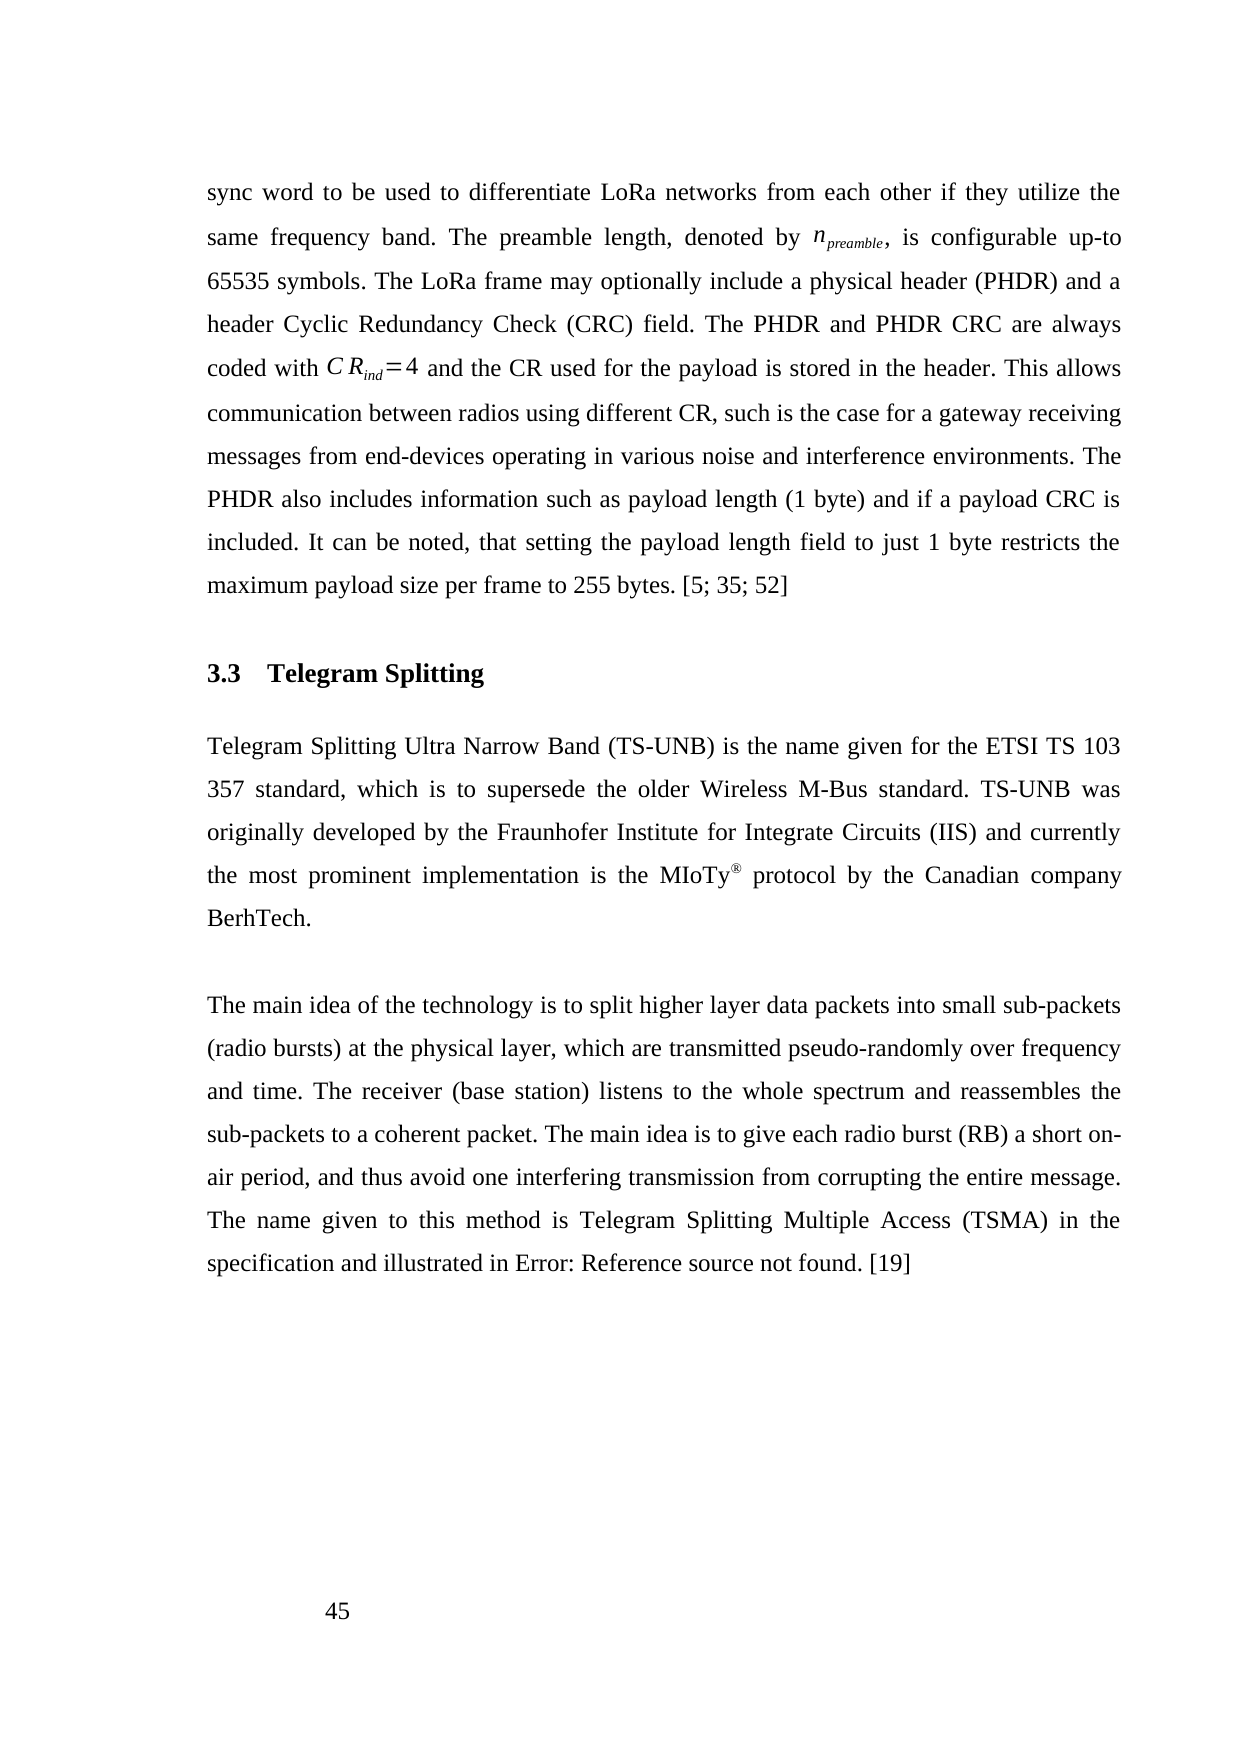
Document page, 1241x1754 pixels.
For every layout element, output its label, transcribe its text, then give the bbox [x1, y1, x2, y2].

text Telegram Splitting Ultra Narrow Band (TS-UNB) is the name given for the ETSI TS 103 357 standard, which is to supersede the older Wireless M-Bus standard. TS-UNB was originally developed by the Fraunhofer Institute for Integrate Circuits (IIS) and currently the most prominent implementation is the MIoTy® protocol by the Canadian company BerhTech. [207, 731, 1122, 932]
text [207, 177, 1122, 599]
subtitle Telegram Splitting [207, 657, 1122, 688]
